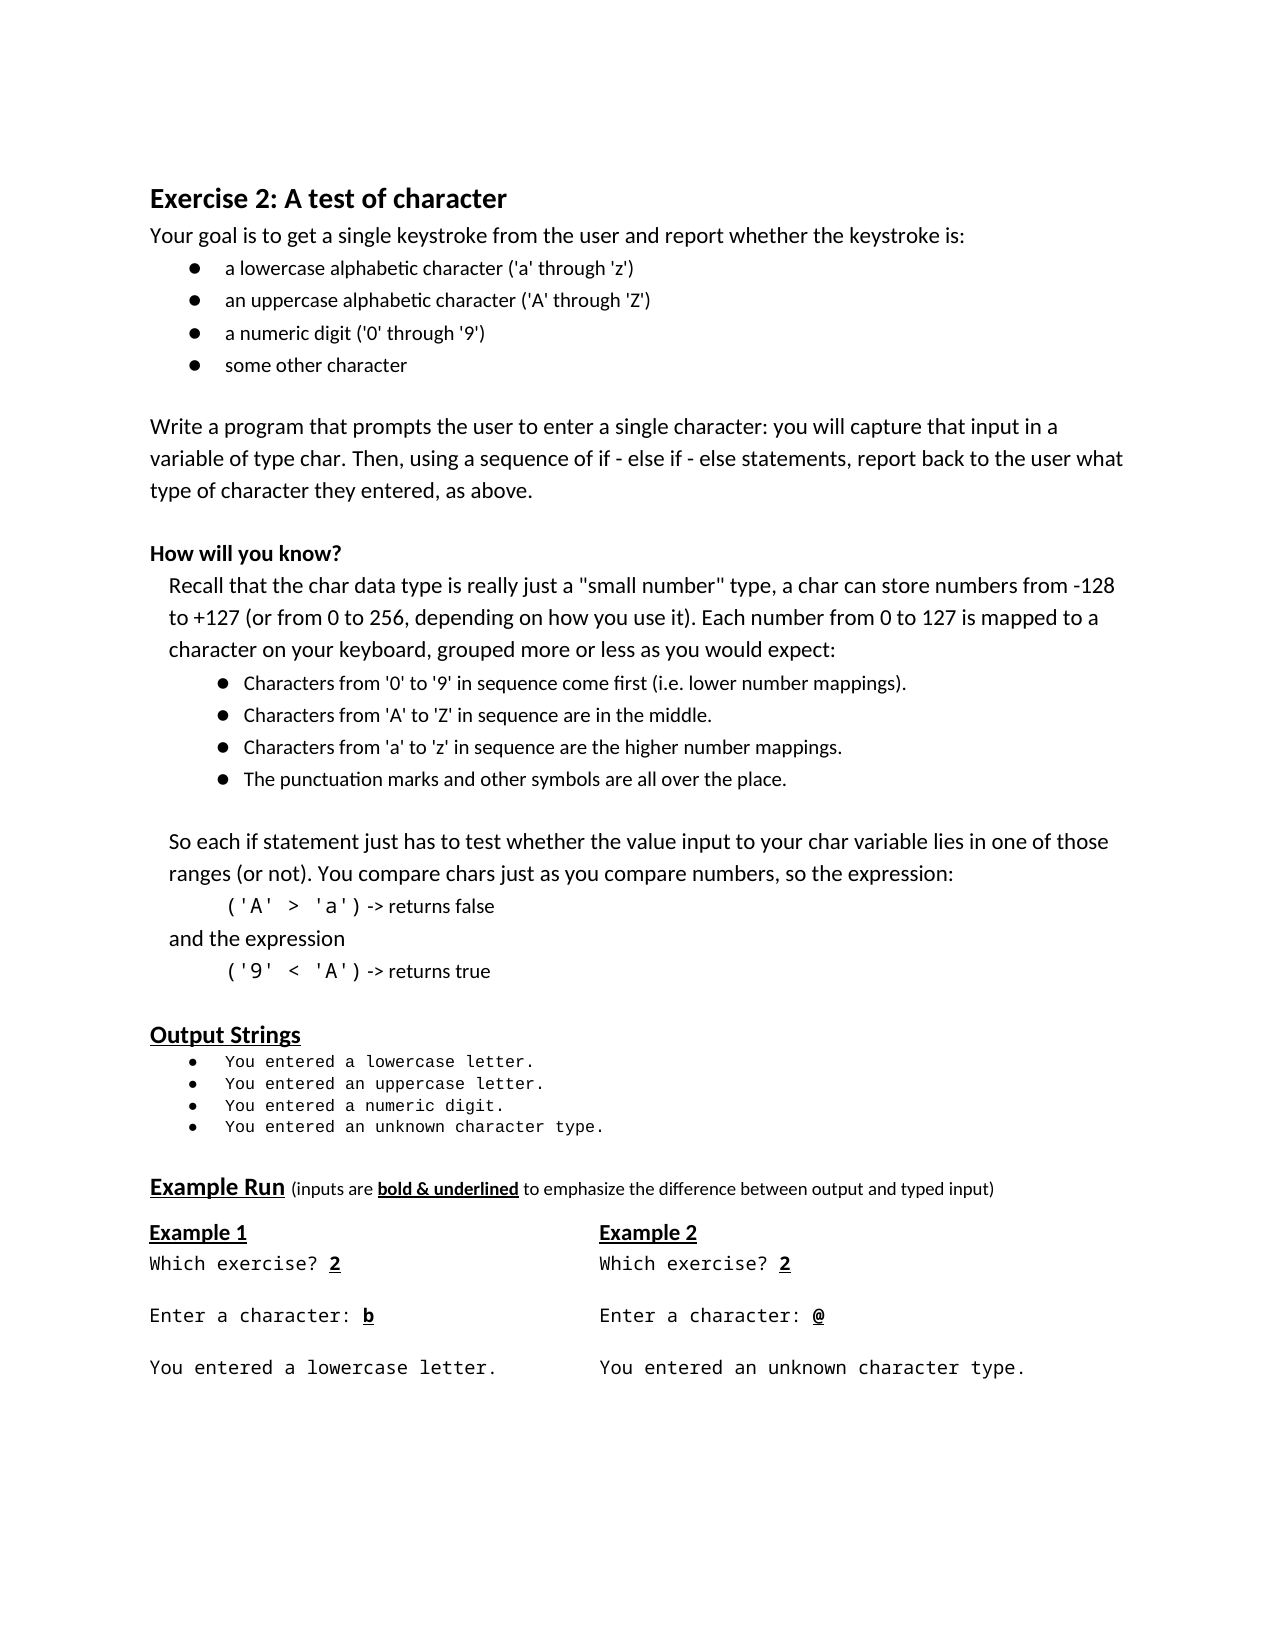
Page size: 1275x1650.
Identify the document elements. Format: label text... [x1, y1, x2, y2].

table_header Example 1 Which exercise? 2 Enter a character: b You entered a lowercase letter. [140, 1208, 588, 1390]
table_header Example 2 Which exercise? 2 Enter a character: @ You entered an unknown character type. [590, 1208, 1113, 1390]
text Output Strings [150, 1019, 1125, 1049]
list Characters from 'A' to 'Z' in sequence are in the middle. [216, 700, 1125, 728]
list a lowercase alphabetic character ('a' through 'z') [188, 253, 1125, 281]
text Exercise 2: A test of character [150, 180, 1125, 216]
list You entered an unknown character type. [188, 1119, 1125, 1138]
text Recall that the char data type is really just a "small number" type, a char can store numbers from -128 to +127 (or from 0 to 256, depending on how you use it). Each number from 0 to 127 is mapped to a character on your keyboard, grouped more or less as you would expect: [169, 571, 1125, 664]
text How will you know? [150, 539, 1125, 567]
text ('A' > 'a') -> returns false [169, 891, 1125, 919]
list You entered a numeric digit. [188, 1097, 1125, 1116]
list a numeric digit ('0' through '9') [188, 318, 1125, 346]
text Example Run (inputs are bold & underlined to emphasize the difference between output and typed input) [150, 1171, 1125, 1201]
list You entered an uppercase letter. [188, 1075, 1125, 1094]
list The punctuation marks and other symbols are all over the place. [216, 764, 1125, 792]
text and the expression [169, 924, 1125, 952]
text Your goal is to get a single keystroke from the user and report whether the keystroke is: [150, 221, 1125, 249]
text Write a program that prompts the user to enter a single character: you will capture that input in a variable of type char. Then, using a sequence of if - else if - else statements, report back to the user what type of character they entered, as above. [150, 412, 1125, 505]
text So each if statement just has to test whether the value input to your char variable lies in one of those ranges (or not). You compare chars just as you compare numbers, so the expression: [169, 827, 1125, 887]
list You entered a lowercase letter. [188, 1054, 1125, 1073]
list an uppercase alphabetic character ('A' through 'Z') [188, 286, 1125, 313]
text ('9' < 'A') -> returns true [169, 956, 1125, 984]
list some other character [188, 350, 1125, 378]
list Characters from 'a' to 'z' in sequence are the higher number mappings. [216, 732, 1125, 760]
list Characters from '0' to '9' in sequence come first (i.e. lower number mappings). [216, 668, 1125, 696]
